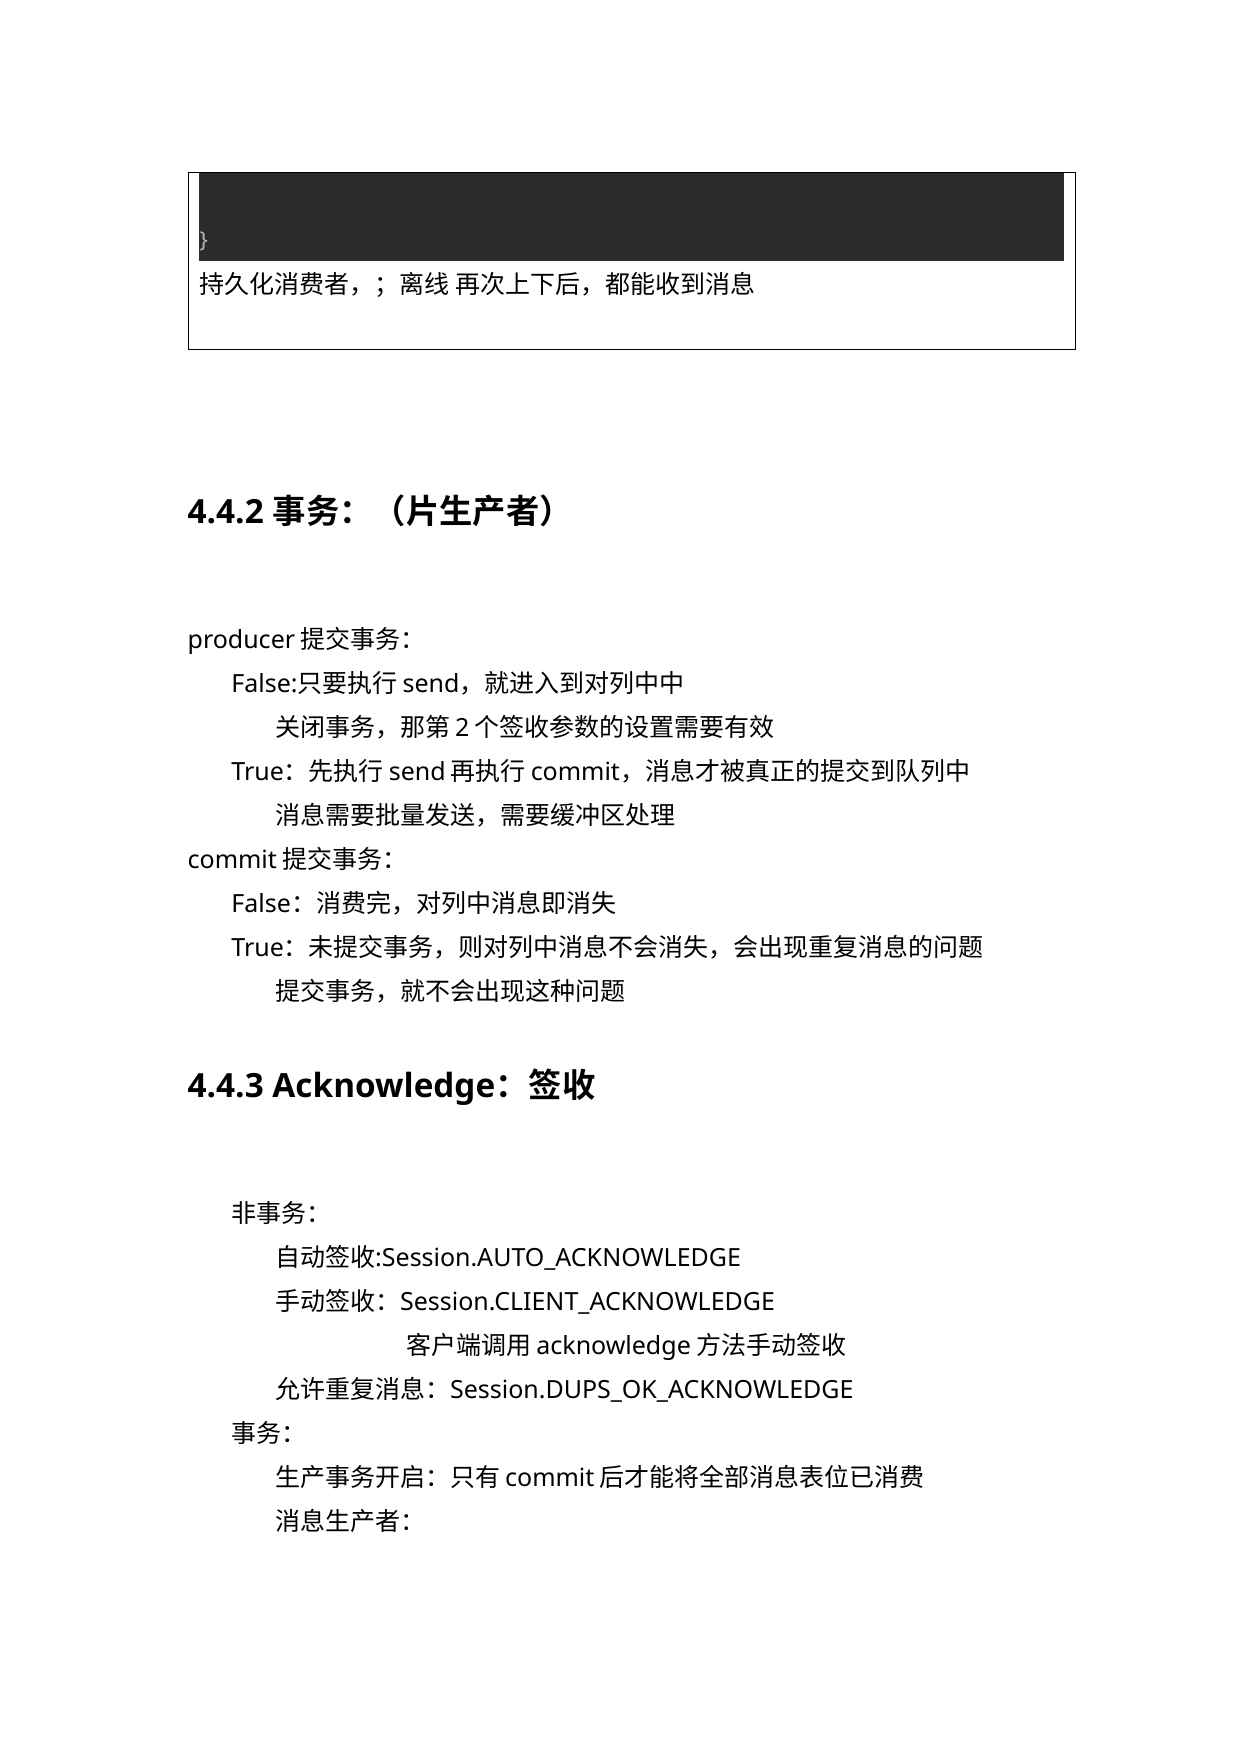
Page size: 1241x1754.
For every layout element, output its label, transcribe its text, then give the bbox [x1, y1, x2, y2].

subtitle 4.4.3 Acknowledge：签收 [187, 1039, 1053, 1127]
text producer提交事务： [187, 616, 1053, 659]
subtitle 4.4.2 事务：（片生产者） [187, 466, 1053, 554]
text False：消费完，对列中消息即消失 [187, 880, 1053, 924]
text True：未提交事务，则对列中消息不会消失，会出现重复消息的问题 [187, 924, 1053, 968]
text False:只要执行send，就进入到对列中中 [187, 659, 1053, 704]
text 事务： [187, 1409, 1053, 1453]
text 手动签收：Session.CLIENT_ACKNOWLEDGE [231, 1277, 1053, 1321]
text 提交事务，就不会出现这种问题 [231, 968, 1053, 1012]
text 允许重复消息：Session.DUPS_OK_ACKNOWLEDGE [231, 1365, 1053, 1409]
text 生产事务开启：只有commit后才能将全部消息表位已消费 [231, 1453, 1053, 1498]
text 非事务： [187, 1189, 1053, 1233]
text 消息需要批量发送，需要缓冲区处理 [231, 792, 1053, 836]
text 关闭事务，那第2个签收参数的设置需要有效 [231, 704, 1053, 748]
text True：先执行send再执行commit，消息才被真正的提交到队列中 [187, 748, 1053, 792]
text 消息生产者： [231, 1498, 1053, 1542]
text commit提交事务： [187, 836, 1053, 880]
text 客户端调用acknowledge方法手动签收 [362, 1321, 1053, 1365]
text 自动签收:Session.AUTO_ACKNOWLEDGE [231, 1233, 1053, 1277]
